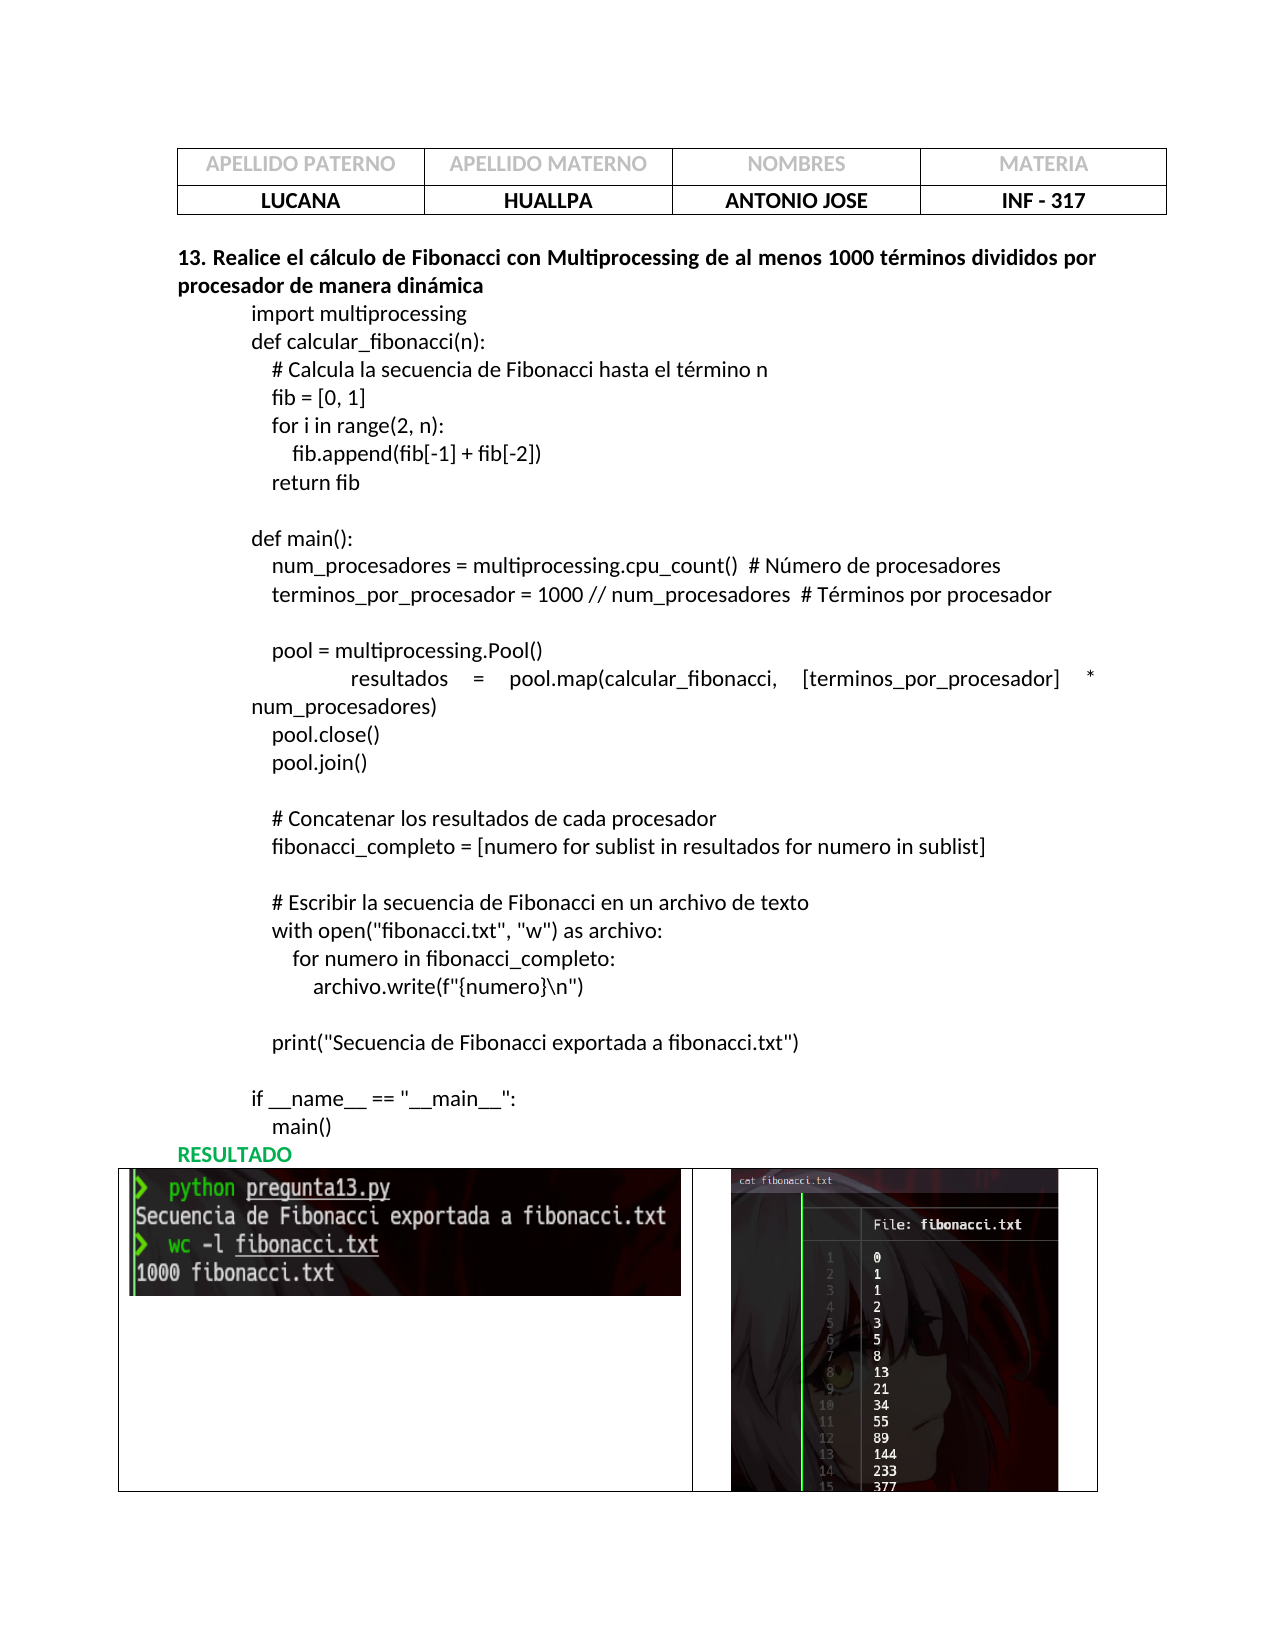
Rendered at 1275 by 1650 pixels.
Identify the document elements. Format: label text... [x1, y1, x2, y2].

table_header [1059, 1169, 1097, 1491]
text print("Secuencia de Fibonacci exportada a fibonacci.txt") [251, 1028, 1098, 1056]
table_header APELLIDO PATERNO [178, 149, 424, 185]
table_header MATERIA [921, 149, 1166, 185]
text with open("fibonacci.txt", "w") as archivo: [251, 916, 1098, 944]
table_header APELLIDO MATERNO [425, 149, 672, 185]
text if __name__ == "__main__": [251, 1084, 1098, 1112]
table_cell ANTONIO JOSE [673, 186, 920, 214]
text import multiprocessing [251, 299, 1098, 327]
table_cell HUALLPA [425, 186, 672, 214]
text for numero in fibonacci_completo: [251, 944, 1098, 972]
text archivo.write(f"{numero}\n") [251, 972, 1098, 1000]
table_cell LUCANA [178, 186, 424, 214]
text pool = multiprocessing.Pool() [251, 636, 1098, 664]
text num_procesadores = multiprocessing.cpu_count() # Número de procesadores [251, 552, 1098, 580]
text 13. Realice el cálculo de Fibonacci con Multiprocessing de al menos 1000 términos divididos por procesador de manera dinámica [177, 243, 1098, 299]
text pool.join() [251, 748, 1098, 776]
table_header NOMBRES [673, 149, 920, 185]
text for i in range(2, n): [251, 412, 1098, 439]
table_header [693, 1169, 731, 1491]
text fibonacci_completo = [numero for sublist in resultados for numero in sublist] [251, 832, 1098, 860]
text terminos_por_procesador = 1000 // num_procesadores # Términos por procesador [251, 580, 1098, 608]
table_header [119, 1169, 692, 1491]
text main() [251, 1112, 1098, 1140]
text fib.append(fib[-1] + fib[-2]) [251, 439, 1098, 468]
picture [731, 1169, 1059, 1491]
text def calcular_fibonacci(n): [251, 327, 1098, 356]
text # Calcula la secuencia de Fibonacci hasta el término n [251, 356, 1098, 383]
text resultados = pool.map(calcular_fibonacci, [terminos_por_procesador] * num_procesadores) [251, 664, 1098, 720]
text pool.close() [251, 720, 1098, 748]
text fib = [0, 1] [251, 383, 1098, 412]
text return fib [251, 468, 1098, 496]
picture [129, 1169, 681, 1296]
text # Escribir la secuencia de Fibonacci en un archivo de texto [251, 888, 1098, 916]
text RESULTADO [177, 1140, 1098, 1168]
text def main(): [251, 524, 1098, 552]
table_cell INF - 317 [921, 186, 1166, 214]
text # Concatenar los resultados de cada procesador [251, 804, 1098, 832]
